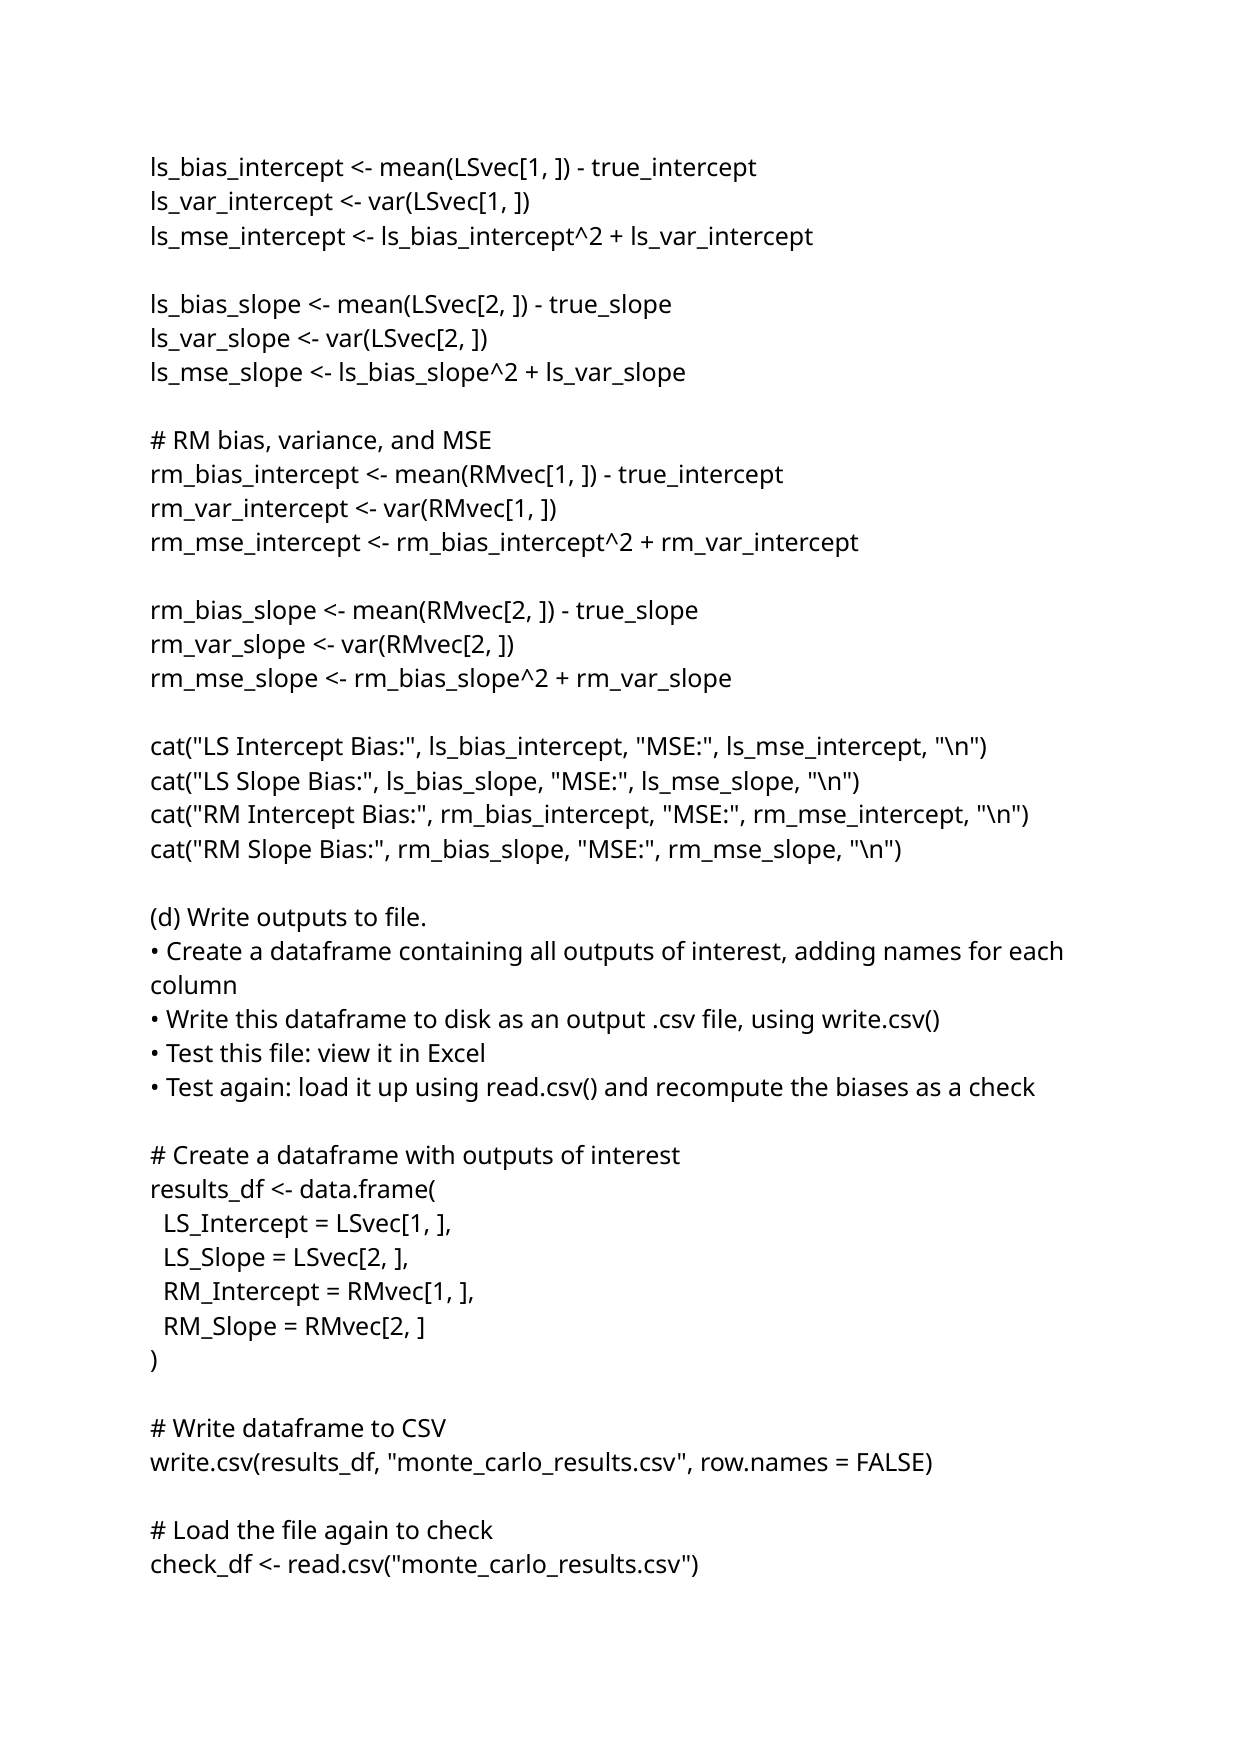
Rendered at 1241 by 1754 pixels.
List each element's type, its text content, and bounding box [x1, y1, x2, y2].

text LS_Slope = LSvec[2, ], [150, 1240, 1090, 1274]
text rm_mse_intercept <- rm_bias_intercept^2 + rm_var_intercept [150, 525, 1090, 559]
text • Test again: load it up using read.csv() and recompute the biases as a check [150, 1070, 1090, 1104]
text # Load the file again to check [150, 1512, 1090, 1547]
text (d) Write outputs to file. [150, 899, 1090, 933]
text ) [150, 1342, 1090, 1376]
text # Create a dataframe with outputs of interest [150, 1138, 1090, 1172]
text • Test this file: view it in Excel [150, 1036, 1090, 1070]
text cat("RM Intercept Bias:", rm_bias_intercept, "MSE:", rm_mse_intercept, "\n") [150, 797, 1090, 831]
text ls_mse_intercept <- ls_bias_intercept^2 + ls_var_intercept [150, 218, 1090, 252]
text cat("RM Slope Bias:", rm_bias_slope, "MSE:", rm_mse_slope, "\n") [150, 831, 1090, 865]
text cat("LS Slope Bias:", ls_bias_slope, "MSE:", ls_mse_slope, "\n") [150, 763, 1090, 797]
text results_df <- data.frame( [150, 1172, 1090, 1206]
text rm_var_slope <- var(RMvec[2, ]) [150, 627, 1090, 661]
text rm_bias_slope <- mean(RMvec[2, ]) - true_slope [150, 593, 1090, 627]
text RM_Slope = RMvec[2, ] [150, 1308, 1090, 1342]
text ls_mse_slope <- ls_bias_slope^2 + ls_var_slope [150, 354, 1090, 388]
text • Create a dataframe containing all outputs of interest, adding names for each column [150, 933, 1090, 1002]
text rm_bias_intercept <- mean(RMvec[1, ]) - true_intercept [150, 457, 1090, 491]
text rm_mse_slope <- rm_bias_slope^2 + rm_var_slope [150, 661, 1090, 695]
text LS_Intercept = LSvec[1, ], [150, 1206, 1090, 1240]
text ls_var_intercept <- var(LSvec[1, ]) [150, 184, 1090, 218]
text ls_bias_slope <- mean(LSvec[2, ]) - true_slope [150, 286, 1090, 320]
text RM_Intercept = RMvec[1, ], [150, 1274, 1090, 1308]
text write.csv(results_df, "monte_carlo_results.csv", row.names = FALSE) [150, 1444, 1090, 1478]
text • Write this dataframe to disk as an output .csv file, using write.csv() [150, 1002, 1090, 1036]
text ls_bias_intercept <- mean(LSvec[1, ]) - true_intercept [150, 150, 1090, 184]
text ls_var_slope <- var(LSvec[2, ]) [150, 320, 1090, 354]
text cat("LS Intercept Bias:", ls_bias_intercept, "MSE:", ls_mse_intercept, "\n") [150, 729, 1090, 763]
text # Write dataframe to CSV [150, 1410, 1090, 1444]
text rm_var_intercept <- var(RMvec[1, ]) [150, 491, 1090, 525]
text # RM bias, variance, and MSE [150, 422, 1090, 457]
text check_df <- read.csv("monte_carlo_results.csv") [150, 1547, 1090, 1581]
